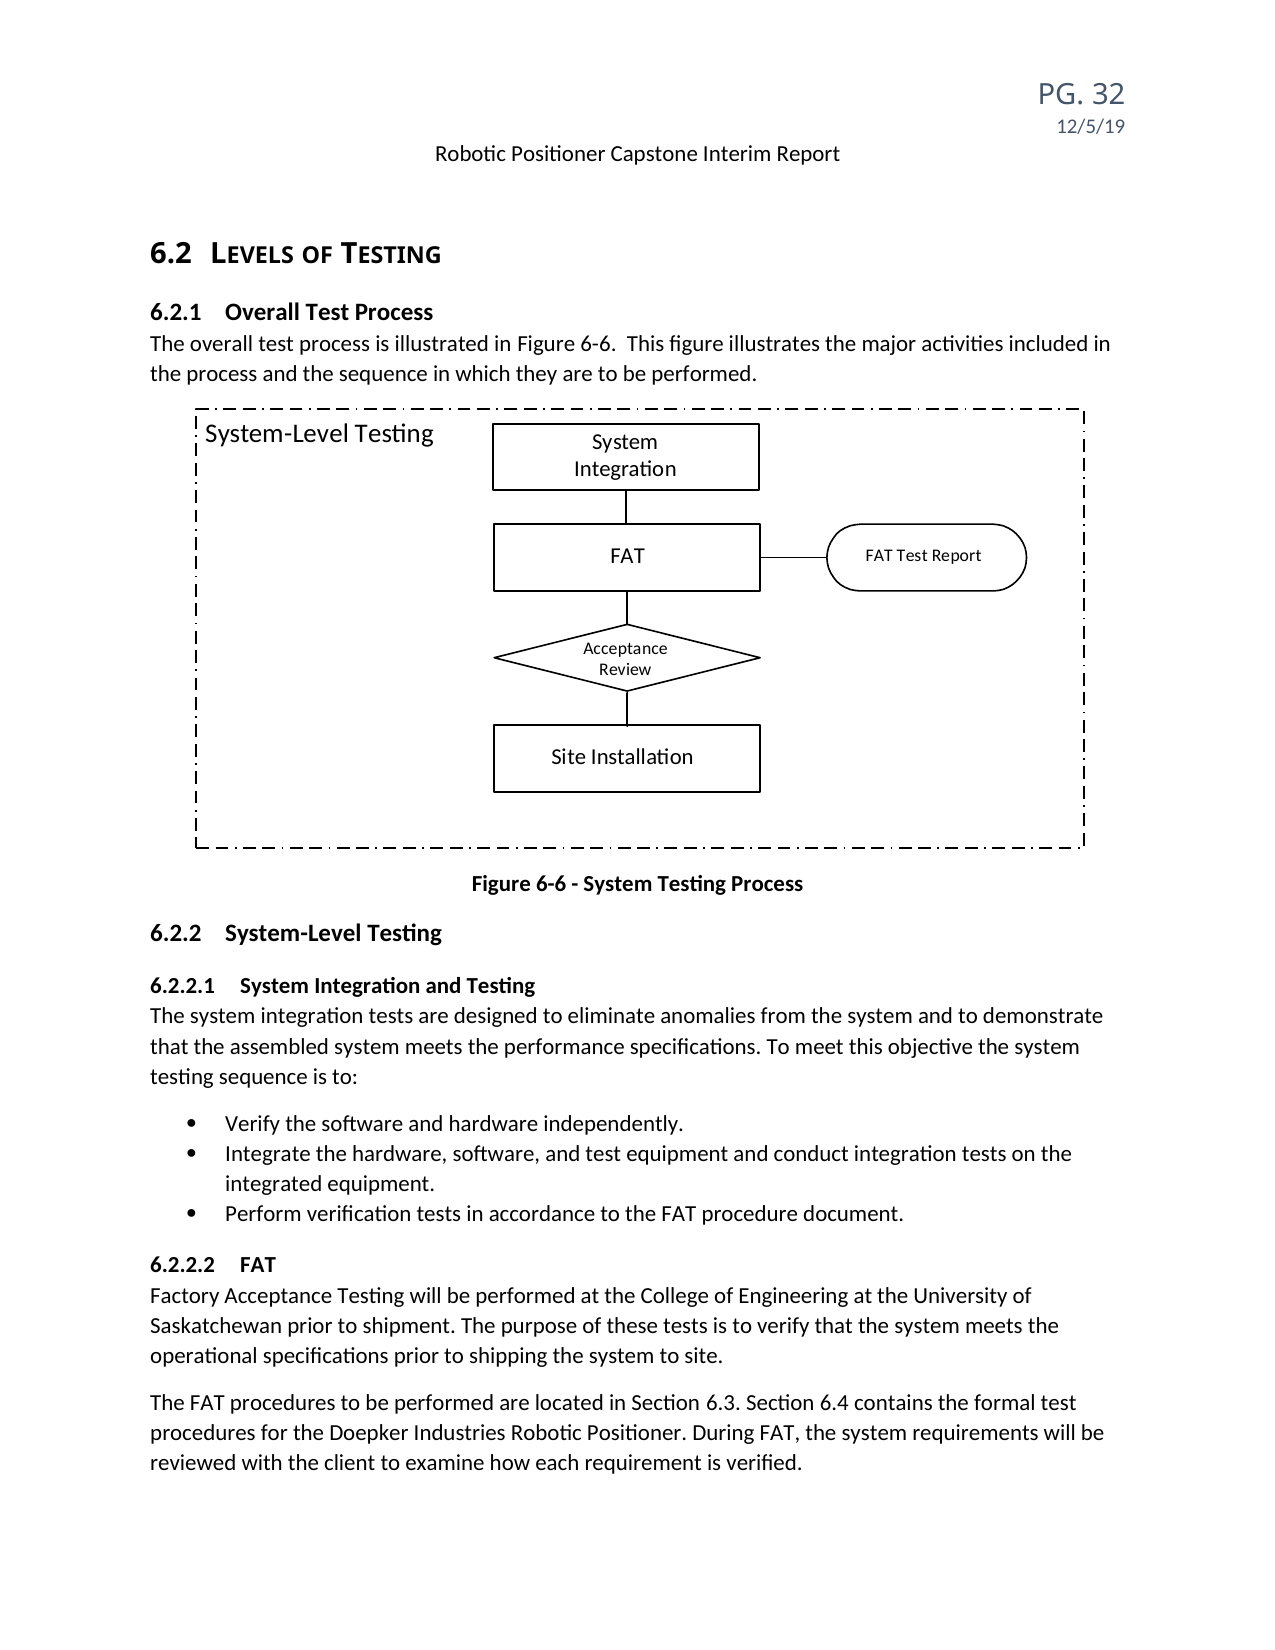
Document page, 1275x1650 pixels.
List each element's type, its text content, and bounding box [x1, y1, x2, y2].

subtitle Overall Test Process [150, 296, 1125, 326]
text Factory Acceptance Testing will be performed at the College of Engineering at the University of Saskatchewan prior to shipment. The purpose of these tests is to verify that the system meets the operational specifications prior to shipping the system to site. [150, 1281, 1125, 1369]
subtitle System-Level Testing [150, 918, 1125, 948]
text The FAT procedures to be performed are located in Section 6.3. Section 6.4 contains the formal test procedures for the Doepker Industries Robotic Positioner. During FAT, the system requirements will be reviewed with the client to examine how each requirement is verified. [150, 1388, 1125, 1476]
list Verify the software and hardware independently. [187, 1109, 1125, 1137]
list Perform verification tests in accordance to the FAT procedure document. [187, 1199, 1125, 1227]
subtitle FAT [150, 1251, 1125, 1278]
subtitle System Integration and Testing [150, 971, 1125, 999]
list Integrate the hardware, software, and test equipment and conduct integration tests on the integrated equipment. [187, 1139, 1125, 1197]
subtitle Levels of Testing [150, 232, 1125, 272]
text The system integration tests are designed to eliminate anomalies from the system and to demonstrate that the assembled system meets the performance specifications. To meet this objective the system testing sequence is to: [150, 1002, 1125, 1090]
